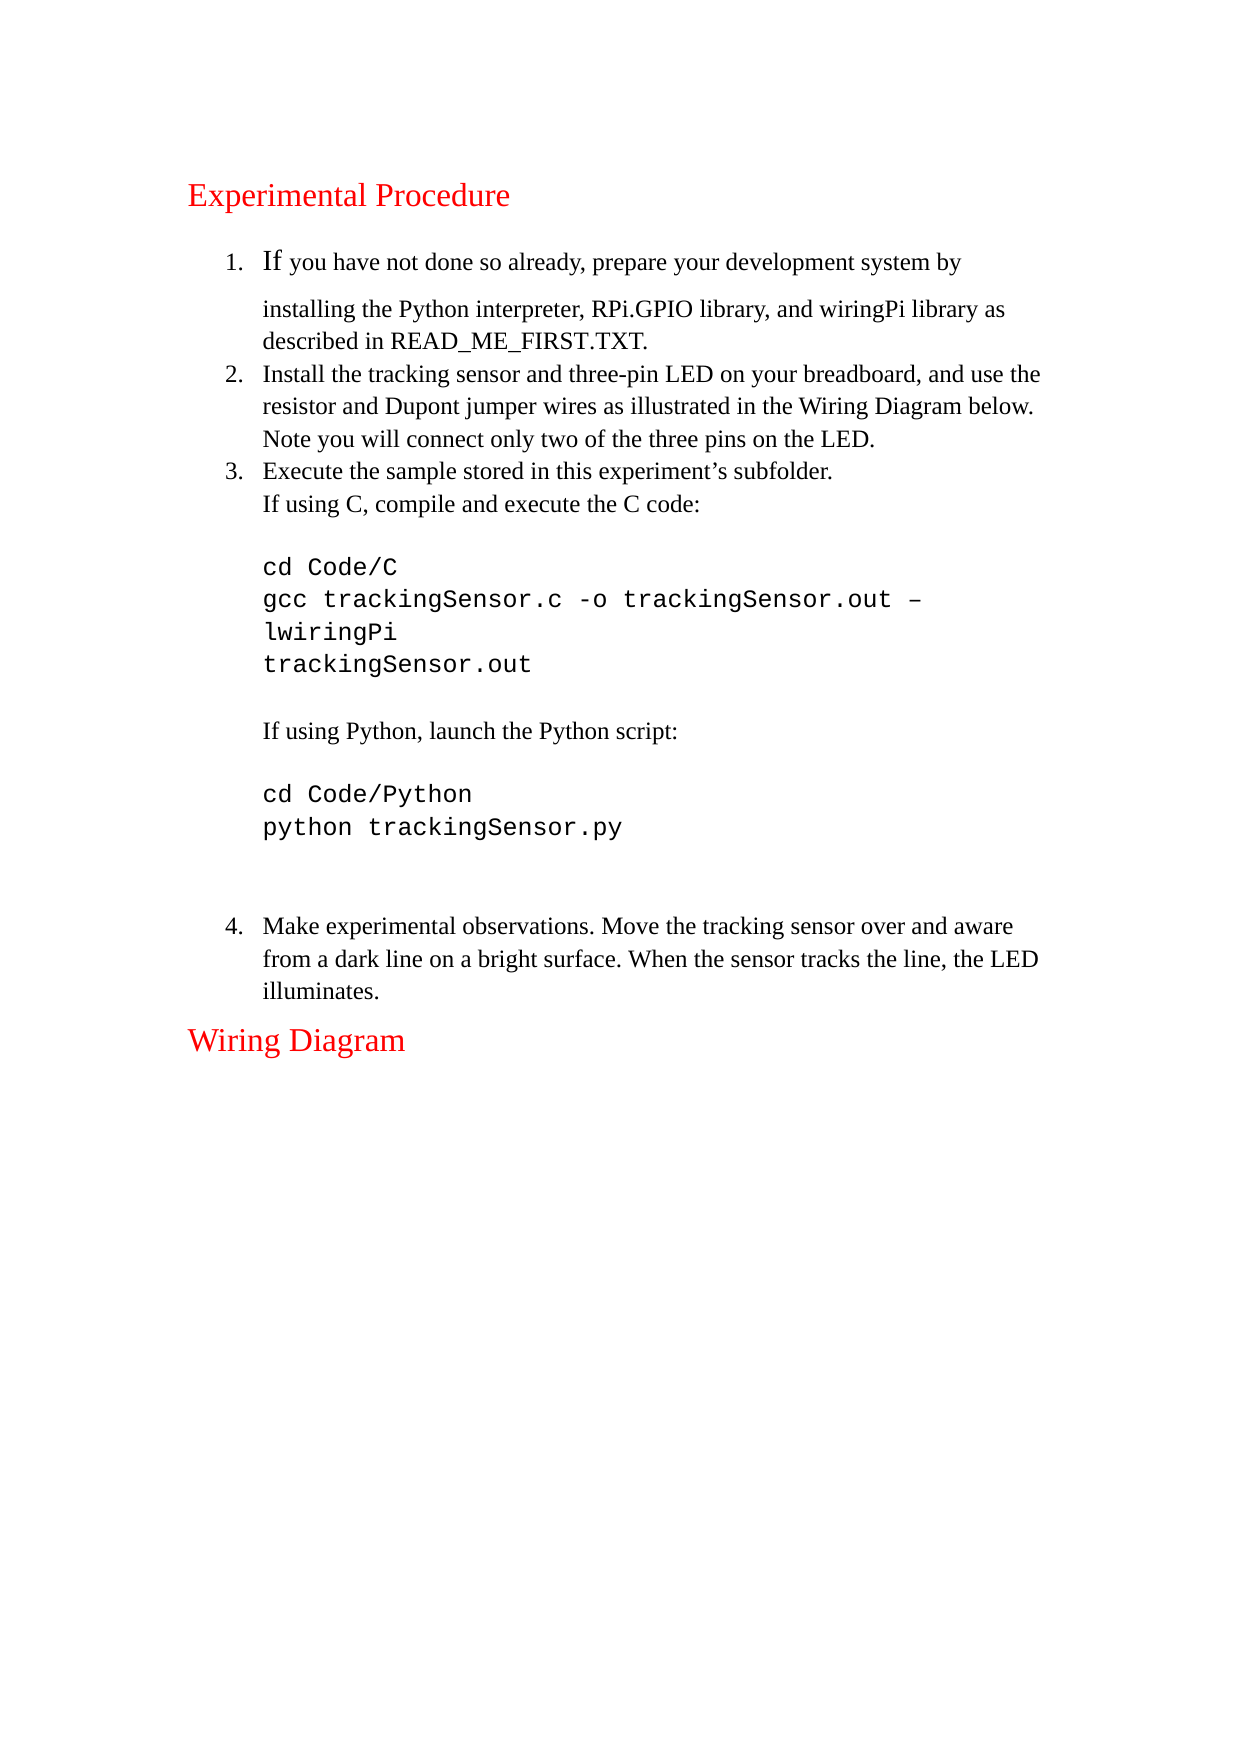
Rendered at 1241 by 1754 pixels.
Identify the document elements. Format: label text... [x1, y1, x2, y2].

list Make experimental observations. Move the tracking sensor over and aware from a dark line on a bright surface. When the sensor tracks the line, the LED illuminates. [225, 909, 1053, 1007]
list Install the tracking sensor and three-pin LED on your breadboard, and use the resistor and Dupont jumper wires as illustrated in the Wiring Diagram below. Note you will connect only two of the three pins on the LED. [225, 357, 1053, 454]
list Execute the sample stored in this experiment’s subfolder. If using C, compile and execute the C code: cd Code/C gcc trackingSensor.c -o trackingSensor.out –lwiringPi trackingSensor.out If using Python, launch the Python script: cd Code/Python python trackingSensor.py [225, 454, 1053, 909]
text Wiring Diagram [187, 1007, 1053, 1072]
text Experimental Procedure [187, 162, 1053, 227]
list If you have not done so already, prepare your development system by installing the Python interpreter, RPi.GPIO library, and wiringPi library as described in READ_ME_FIRST.TXT. [225, 227, 1053, 357]
